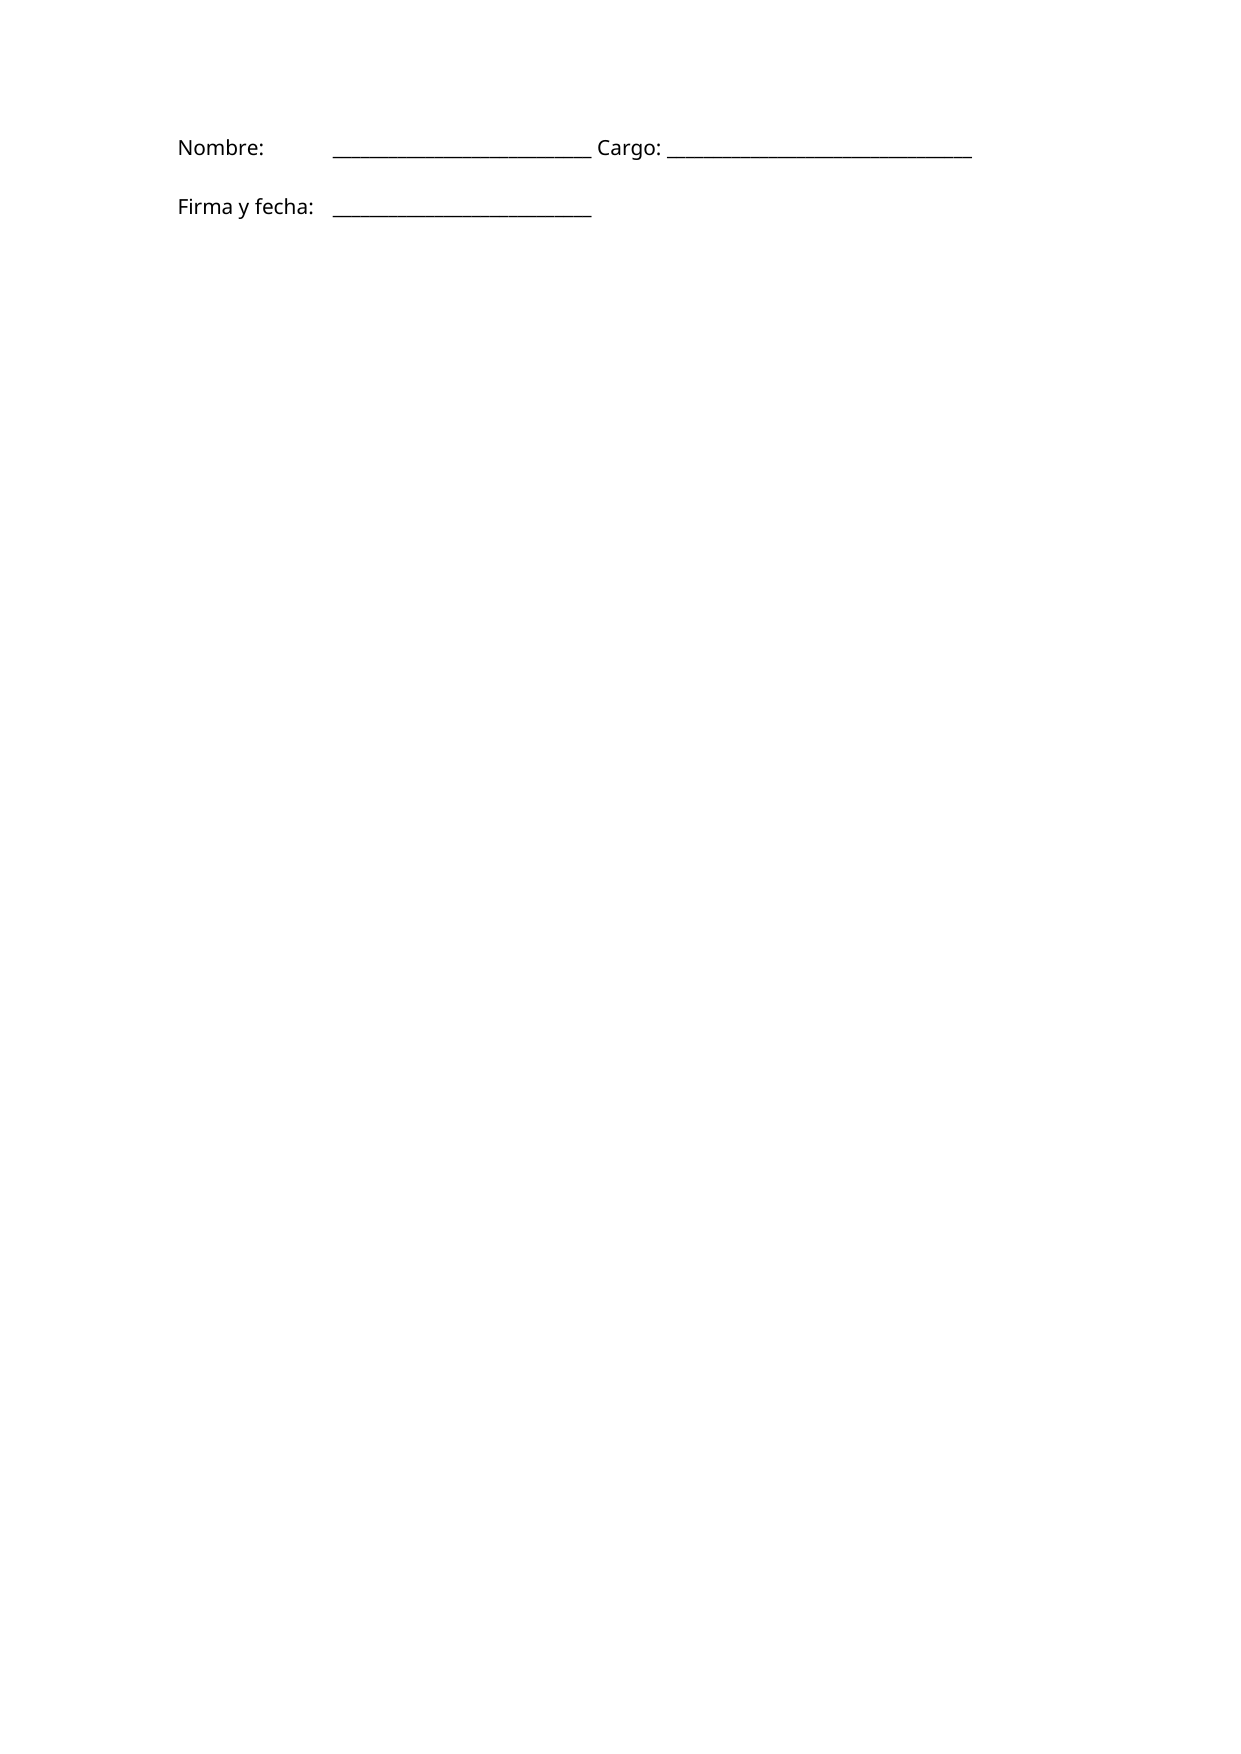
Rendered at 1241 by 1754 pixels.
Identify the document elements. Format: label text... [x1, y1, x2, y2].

text Firma y fecha: ____________________________ [177, 192, 1063, 221]
text Nombre: ____________________________ Cargo: _________________________________ [177, 133, 1063, 161]
